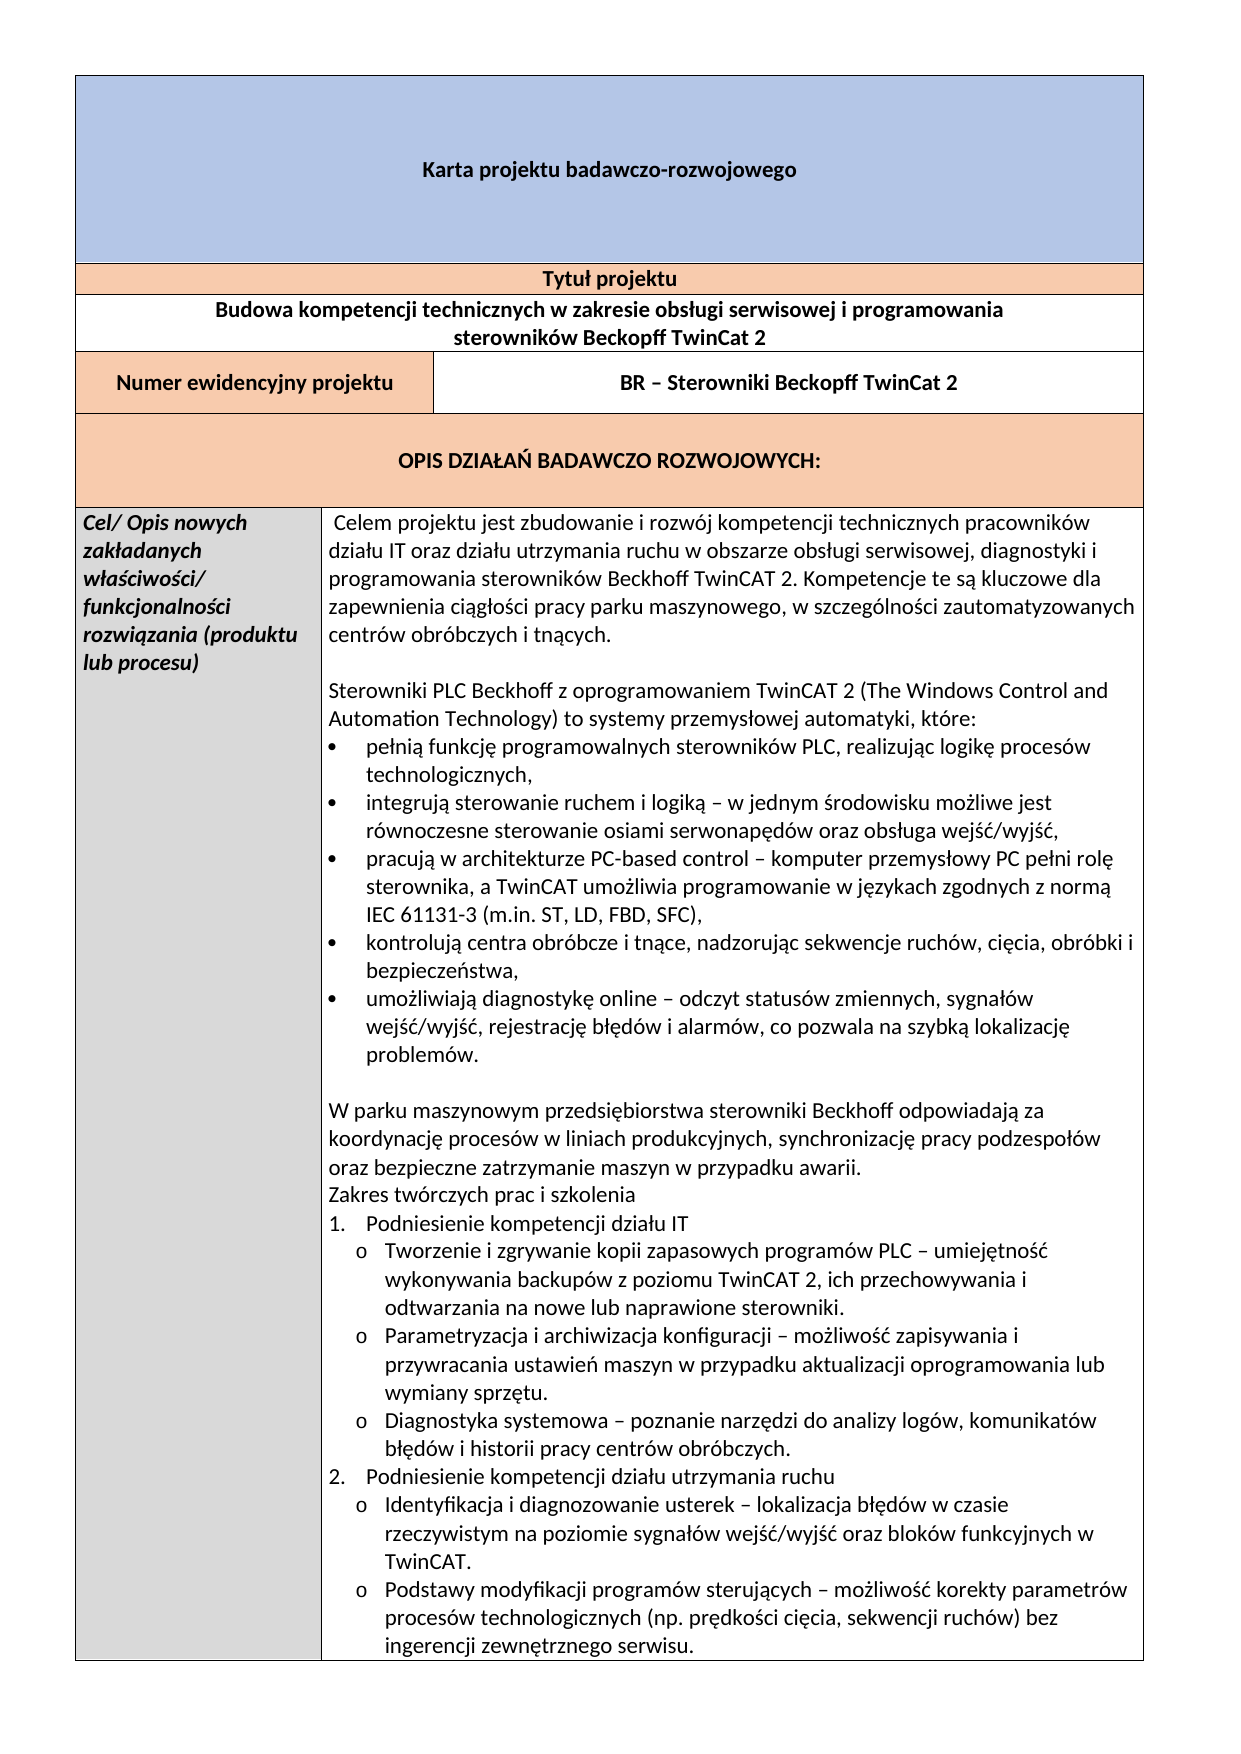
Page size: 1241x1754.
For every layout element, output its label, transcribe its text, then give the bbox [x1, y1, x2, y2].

table_cell BR – Sterowniki Beckopff TwinCat 2 [434, 352, 1143, 413]
table_cell Celem projektu jest zbudowanie i rozwój kompetencji technicznych pracowników działu IT oraz działu utrzymania ruchu w obszarze obsługi serwisowej, diagnostyki i programowania sterowników Beckhoff TwinCAT 2. Kompetencje te są kluczowe dla zapewnienia ciągłości pracy parku maszynowego, w szczególności zautomatyzowanych centrów obróbczych i tnących. Sterowniki PLC Beckhoff z oprogramowaniem TwinCAT 2 (The Windows Control and Automation Technology) to systemy przemysłowej automatyki, które: pełnią funkcję programowalnych sterowników PLC, realizując logikę procesów technologicznych, integrują sterowanie ruchem i logiką – w jednym środowisku możliwe jest równoczesne sterowanie osiami serwonapędów oraz obsługa wejść/wyjść, pracują w architekturze PC-based control – komputer przemysłowy PC pełni rolę sterownika, a TwinCAT umożliwia programowanie w językach zgodnych z normą IEC 61131-3 (m.in. ST, LD, FBD, SFC), kontrolują centra obróbcze i tnące, nadzorując sekwencje ruchów, cięcia, obróbki i bezpieczeństwa, umożliwiają diagnostykę online – odczyt statusów zmiennych, sygnałów wejść/wyjść, rejestrację błędów i alarmów, co pozwala na szybką lokalizację problemów. W parku maszynowym przedsiębiorstwa sterowniki Beckhoff odpowiadają za koordynację procesów w liniach produkcyjnych, synchronizację pracy podzespołów oraz bezpieczne zatrzymanie maszyn w przypadku awarii. Zakres twórczych prac i szkolenia Podniesienie kompetencji działu IT Tworzenie i zgrywanie kopii zapasowych programów PLC – umiejętność wykonywania backupów z poziomu TwinCAT 2, ich przechowywania i odtwarzania na nowe lub naprawione sterowniki. Parametryzacja i archiwizacja konfiguracji – możliwość zapisywania i przywracania ustawień maszyn w przypadku aktualizacji oprogramowania lub wymiany sprzętu. Diagnostyka systemowa – poznanie narzędzi do analizy logów, komunikatów błędów i historii pracy centrów obróbczych. Podniesienie kompetencji działu utrzymania ruchu Identyfikacja i diagnozowanie usterek – lokalizacja błędów w czasie rzeczywistym na poziomie sygnałów wejść/wyjść oraz bloków funkcyjnych w TwinCAT. Podstawy modyfikacji programów sterujących – możliwość korekty parametrów procesów technologicznych (np. prędkości cięcia, sekwencji ruchów) bez ingerencji zewnętrznego serwisu. Praktyczna obsługa centrów obróbczych i tnących – poznanie procedur serwisowych, restartów i testów diagnostycznych. Integracja kompetencji IT i UR Opracowanie wspólnych procedur obsługi awarii, obejmujących tworzenie kopii zapasowych, szybkie odtwarzanie programów i współpracę przy usuwaniu problemów w sterownikach PLC. Wypracowanie schematów komunikacji i dokumentowania działań serwisowych. Zakładane nowe właściwości rozwiązania Samodzielność serwisowa – możliwość samodzielnego rozwiązywania większości problemów związanych ze sterownikami Beckhoff TwinCAT 2 bez udziału zewnętrznych serwisów. Zabezpieczenie ciągłości produkcji – szybkie przywracanie pracy maszyn po awarii dzięki procedurom backupu i odtwarzania programów. Zaawansowana diagnostyka – zdolność analizowania sygnałów, logów błędów i pracy sterownika w czasie rzeczywistym. Redukcja przestojów produkcyjnych – krótszy czas reakcji na awarie dzięki wiedzy i narzędziom nabytym przez pracowników. Podniesienie kompetencji technicznych zespołu – zarówno w obszarze IT (kopie zapasowe, archiwizacja), jak i utrzymania ruchu (diagnoza i obsługa awarii). [322, 508, 1143, 1659]
table_cell Budowa kompetencji technicznych w zakresie obsługi serwisowej i programowania sterowników Beckopff TwinCat 2 [76, 295, 1143, 351]
table_cell Tytuł projektu [76, 264, 1143, 294]
table_cell Cel/ Opis nowych zakładanych właściwości/ funkcjonalności rozwiązania (produktu lub procesu) [76, 508, 321, 1659]
table_cell OPIS DZIAŁAŃ BADAWCZO ROZWOJOWYCH: [76, 414, 1143, 507]
table_cell Numer ewidencyjny projektu [76, 352, 433, 413]
table_header Karta projektu badawczo-rozwojowego [76, 76, 1143, 262]
